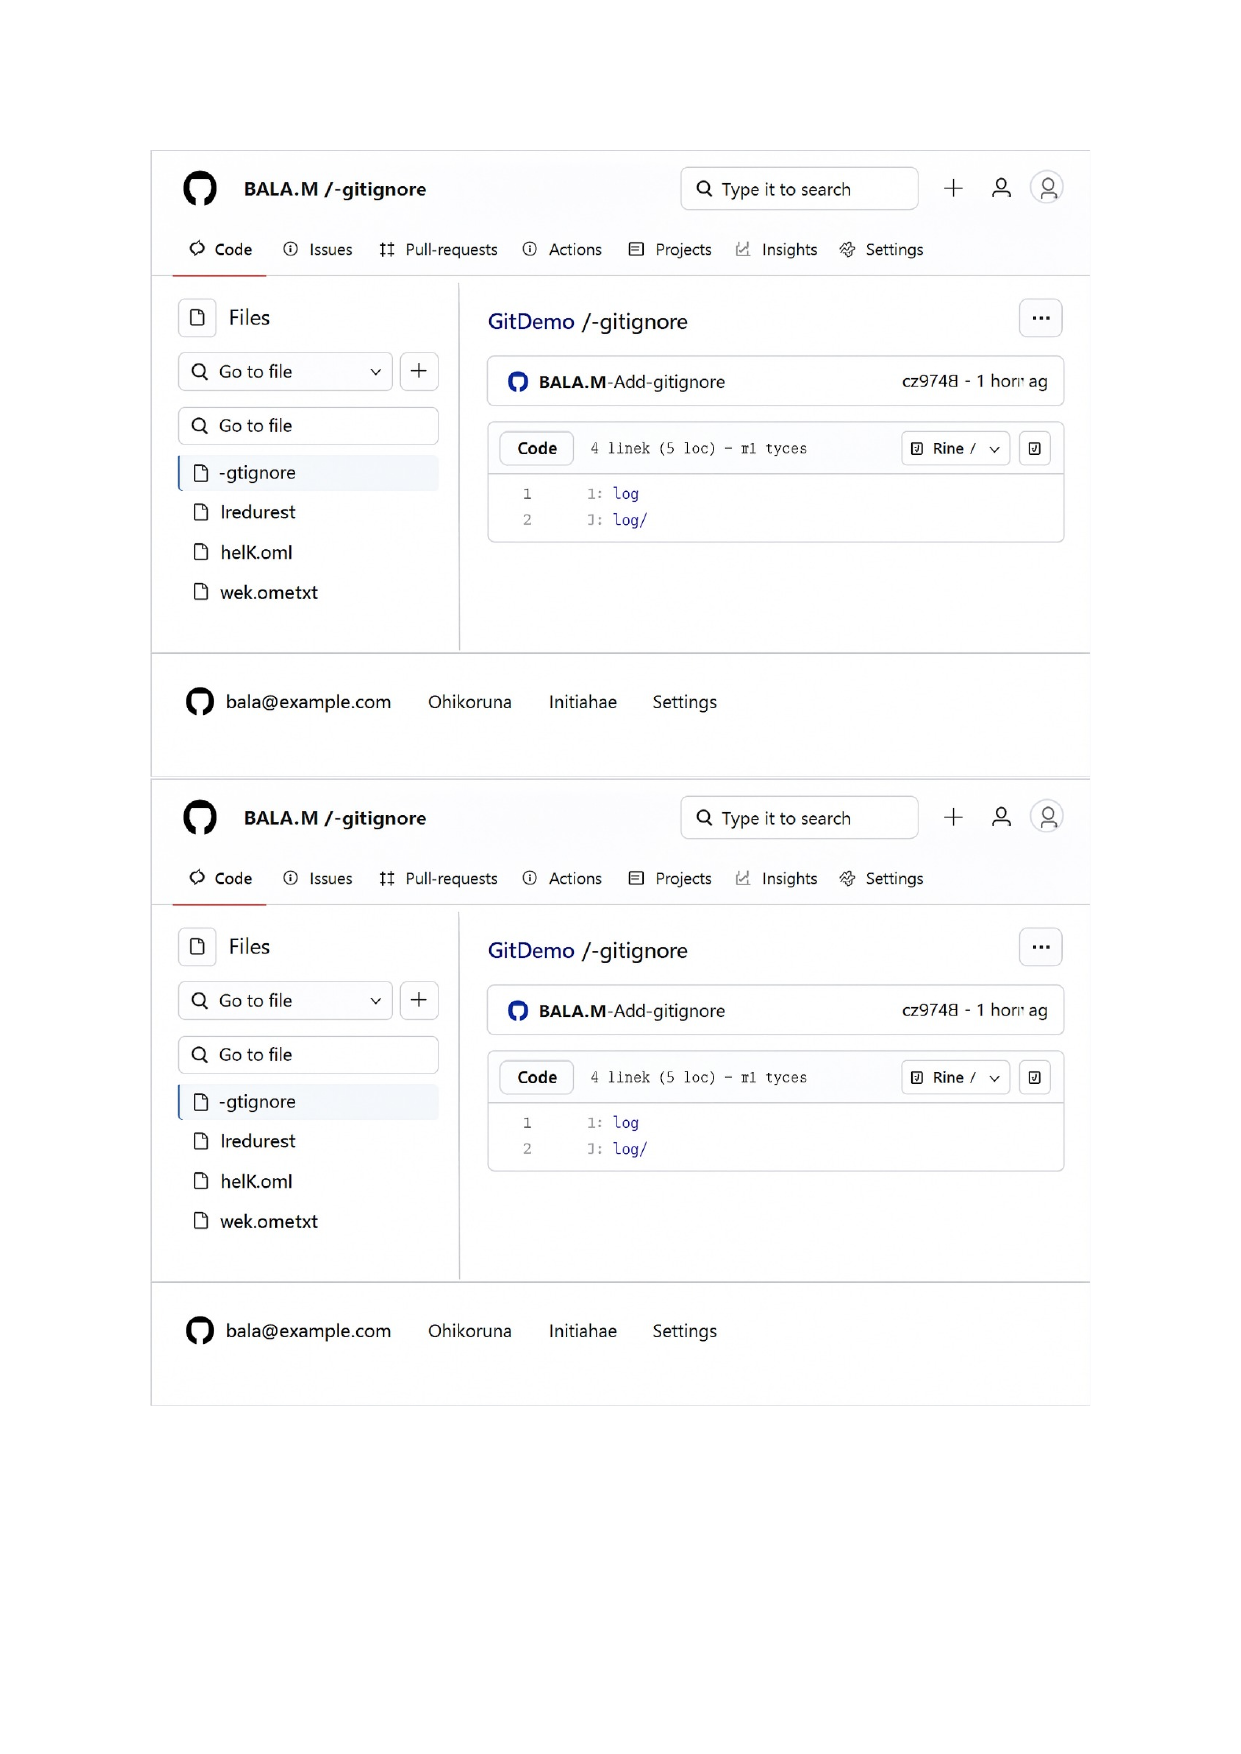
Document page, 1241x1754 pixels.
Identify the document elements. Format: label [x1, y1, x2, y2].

picture [150, 150, 1091, 777]
picture [150, 778, 1091, 1406]
